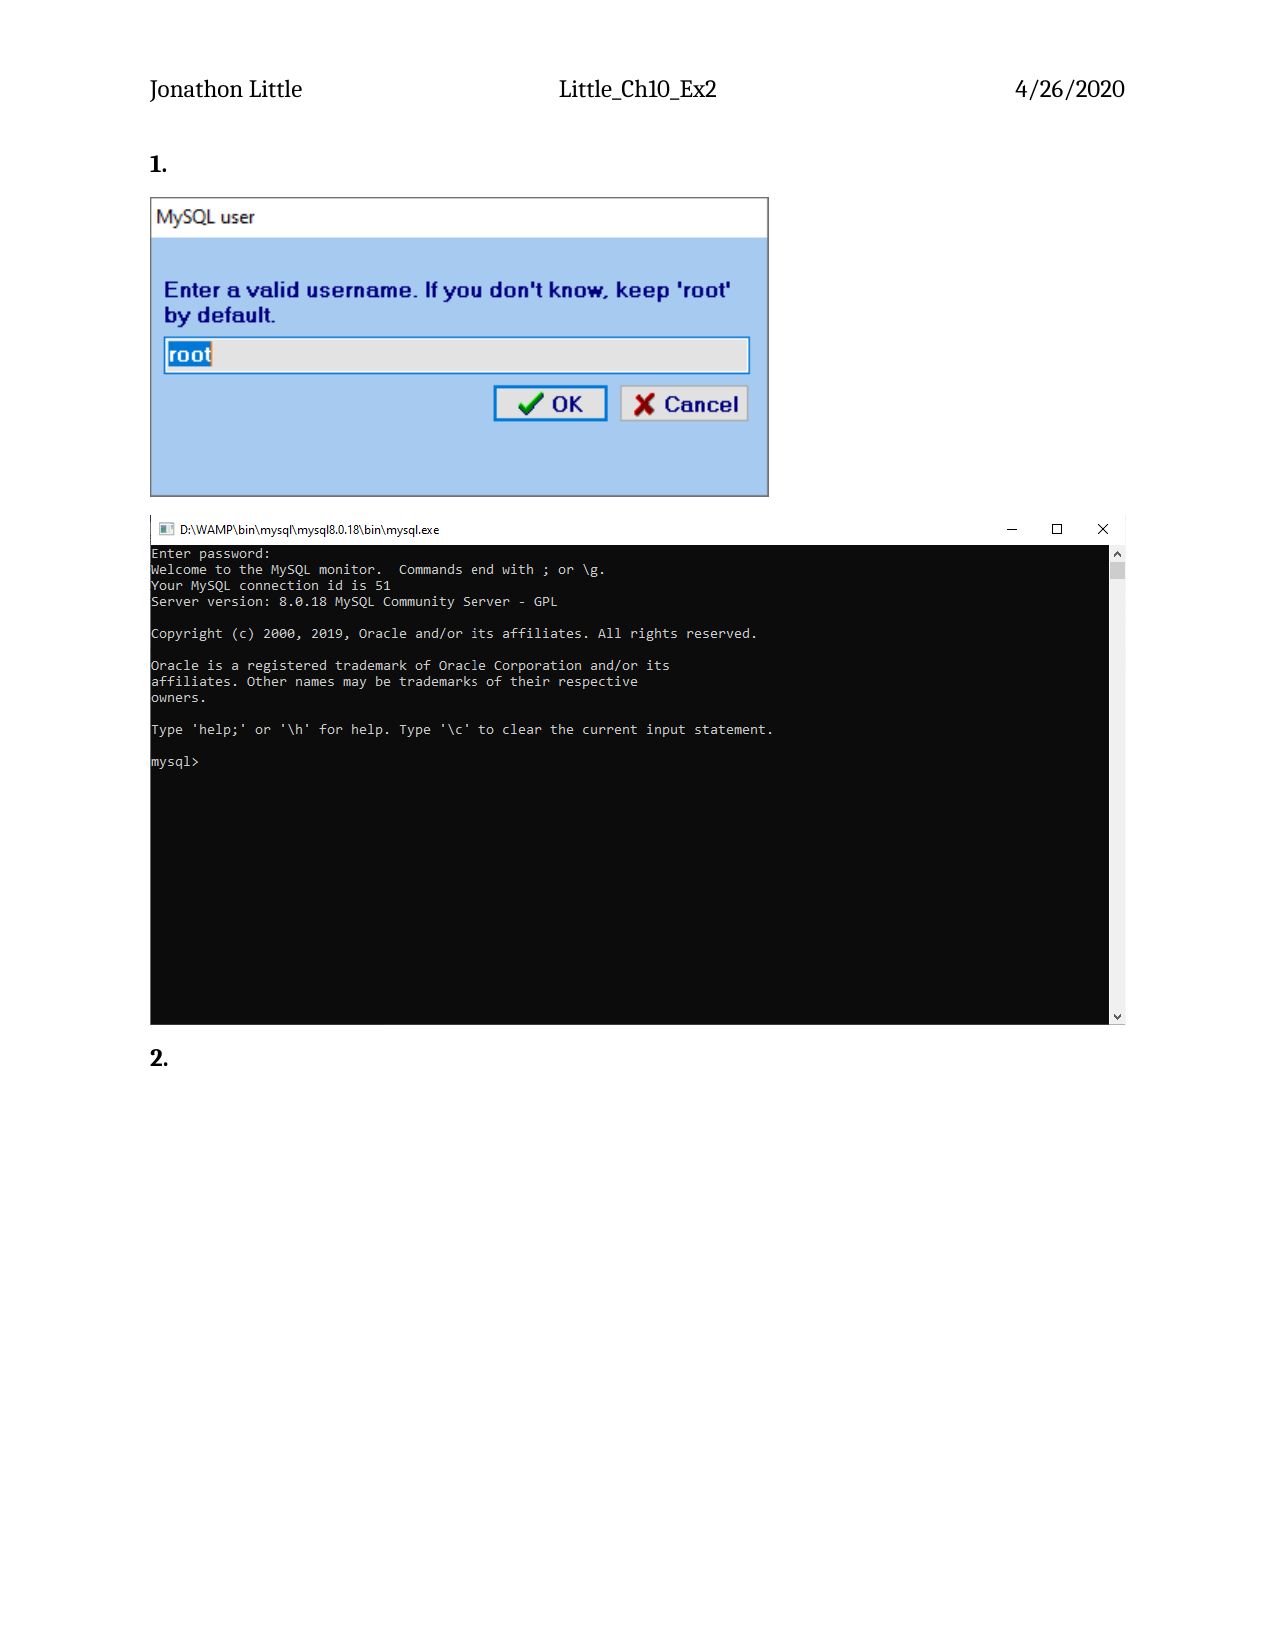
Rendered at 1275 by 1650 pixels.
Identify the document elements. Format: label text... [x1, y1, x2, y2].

picture [150, 197, 769, 497]
text 2. [150, 1044, 1125, 1072]
picture [150, 515, 1125, 1025]
text 1. [150, 150, 1125, 179]
